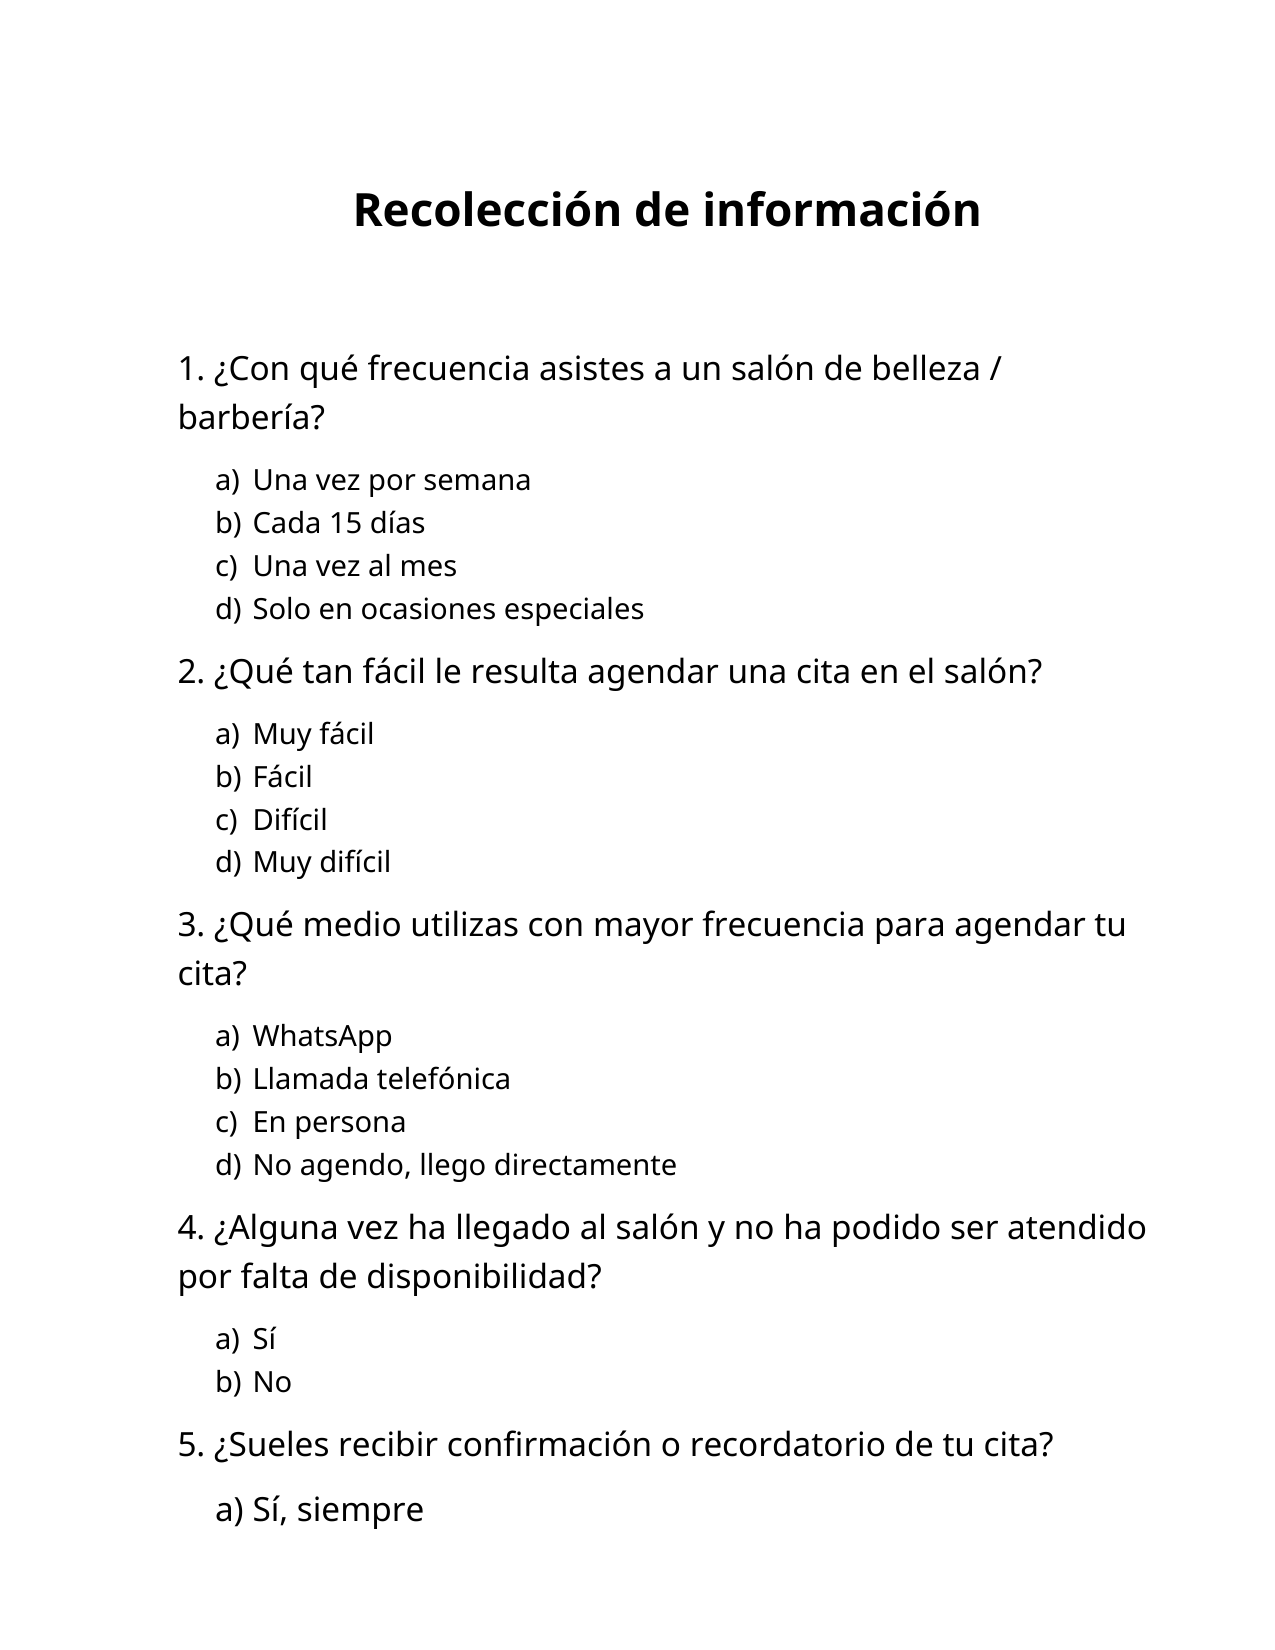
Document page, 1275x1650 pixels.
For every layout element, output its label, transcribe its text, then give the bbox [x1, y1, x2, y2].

list Muy difícil [215, 842, 1157, 881]
list Fácil [215, 756, 1157, 796]
list Llamada telefónica [215, 1058, 1157, 1098]
text Recolección de información [177, 177, 1157, 239]
list Muy fácil [215, 713, 1157, 753]
list WhatsApp [215, 1016, 1157, 1055]
text 5. ¿Sueles recibir confirmación o recordatorio de tu cita? [177, 1421, 1157, 1466]
list Sí, siempre [215, 1486, 1157, 1532]
list Una vez al mes [215, 545, 1157, 585]
list Difícil [215, 799, 1157, 838]
text 3. ¿Qué medio utilizas con mayor frecuencia para agendar tu cita? [177, 901, 1157, 996]
list Solo en ocasiones especiales [215, 588, 1157, 628]
list Una vez por semana [215, 460, 1157, 499]
text 2. ¿Qué tan fácil le resulta agendar una cita en el salón? [177, 648, 1157, 693]
text 4. ¿Alguna vez ha llegado al salón y no ha podido ser atendido por falta de disponibilidad? [177, 1204, 1157, 1298]
list Cada 15 días [215, 502, 1157, 542]
list Sí [215, 1318, 1157, 1358]
list En persona [215, 1101, 1157, 1141]
list No [215, 1361, 1157, 1401]
text 1. ¿Con qué frecuencia asistes a un salón de belleza / barbería? [177, 345, 1157, 439]
list No agendo, llego directamente [215, 1144, 1157, 1184]
